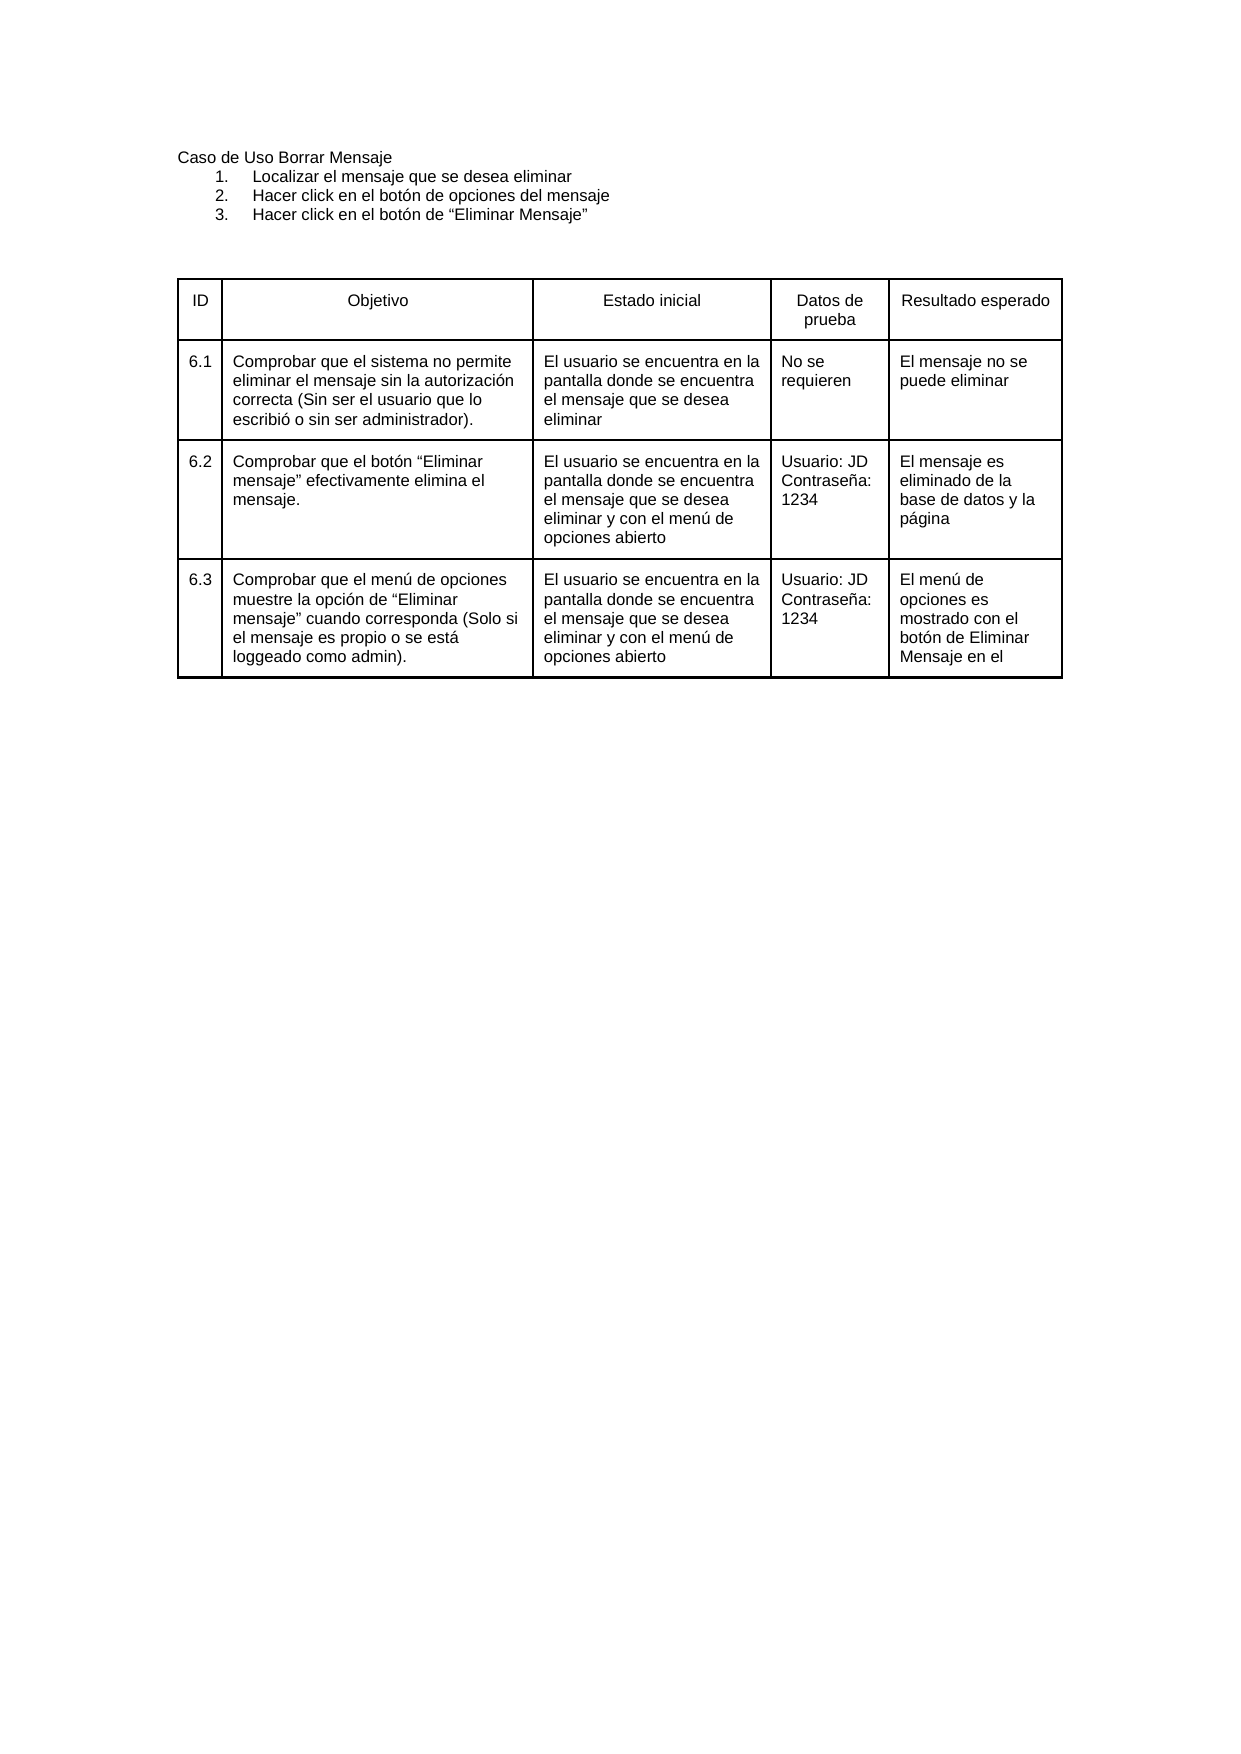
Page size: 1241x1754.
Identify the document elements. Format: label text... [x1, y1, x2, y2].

list Hacer click en el botón de opciones del mensaje [215, 186, 1063, 205]
table_cell No se requieren [772, 341, 888, 439]
table_header ID [179, 280, 221, 339]
table_cell Usuario: JD Contraseña: 1234 [772, 441, 888, 558]
text Caso de Uso Borrar Mensaje [177, 148, 1063, 167]
table_cell El menú de opciones es mostrado con el botón de Eliminar Mensaje en el [890, 560, 1061, 676]
table_cell Comprobar que el sistema no permite eliminar el mensaje sin la autorización correcta (Sin ser el usuario que lo escribió o sin ser administrador). [223, 341, 532, 439]
list Hacer click en el botón de “Eliminar Mensaje” [215, 205, 1063, 224]
table_cell Usuario: JD Contraseña: 1234 [772, 560, 888, 676]
table_cell El usuario se encuentra en la pantalla donde se encuentra el mensaje que se desea eliminar y con el menú de opciones abierto [534, 441, 770, 558]
table_cell 6.1 [179, 341, 221, 439]
table_cell Comprobar que el menú de opciones muestre la opción de “Eliminar mensaje” cuando corresponda (Solo si el mensaje es propio o se está loggeado como admin). [223, 560, 532, 676]
table_cell 6.3 [179, 560, 221, 676]
table_cell Comprobar que el botón “Eliminar mensaje” efectivamente elimina el mensaje. [223, 441, 532, 558]
table_cell El usuario se encuentra en la pantalla donde se encuentra el mensaje que se desea eliminar y con el menú de opciones abierto [534, 560, 770, 676]
table_cell El usuario se encuentra en la pantalla donde se encuentra el mensaje que se desea eliminar [534, 341, 770, 439]
table_header Estado inicial [534, 280, 770, 339]
table_cell 6.2 [179, 441, 221, 558]
table_header Objetivo [223, 280, 532, 339]
table_cell El mensaje es eliminado de la base de datos y la página [890, 441, 1061, 558]
table_cell El mensaje no se puede eliminar [890, 341, 1061, 439]
list Localizar el mensaje que se desea eliminar [215, 167, 1063, 186]
table_header Datos de prueba [772, 280, 888, 339]
table_header Resultado esperado [890, 280, 1061, 339]
